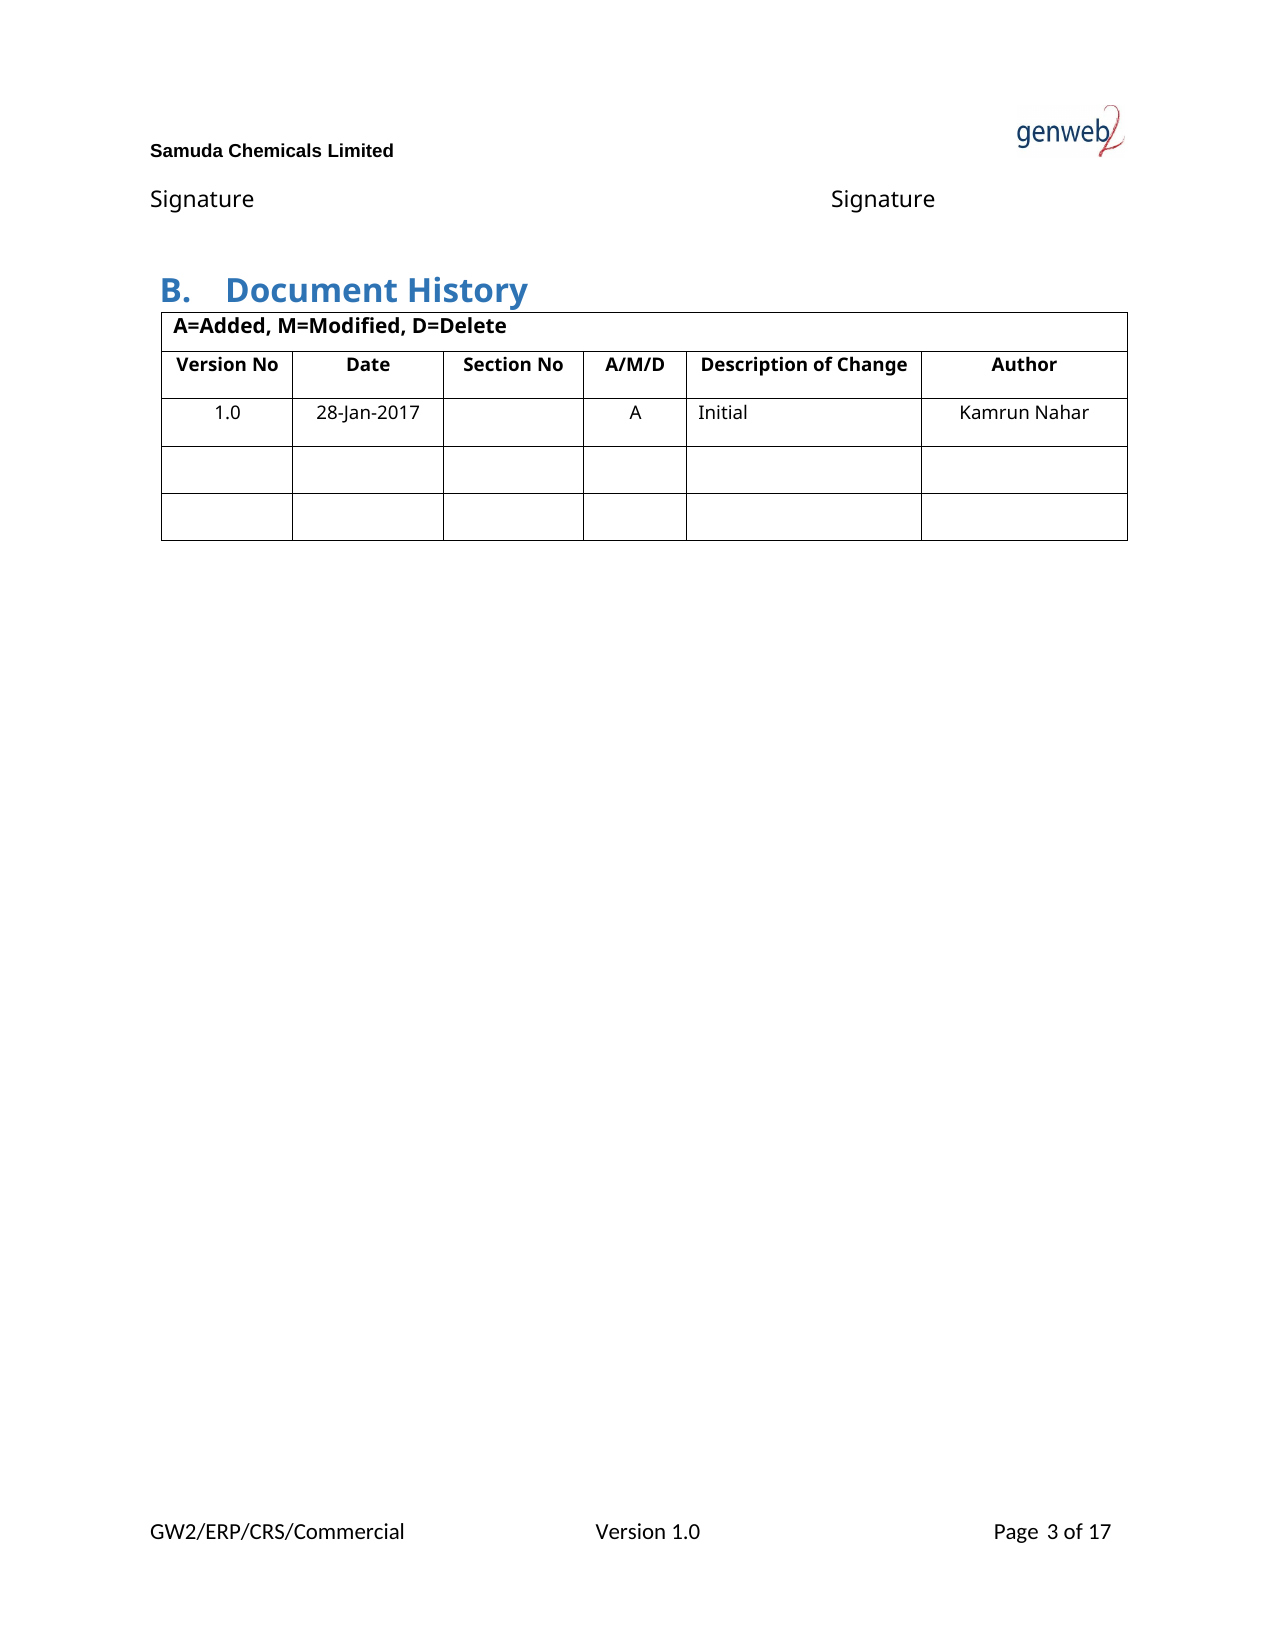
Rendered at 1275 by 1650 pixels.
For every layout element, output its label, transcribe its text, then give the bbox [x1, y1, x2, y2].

table_cell Section No [444, 352, 583, 398]
table_cell [444, 399, 583, 446]
table_cell 1.0 [162, 399, 292, 446]
table_cell Description of Change [687, 352, 921, 398]
table_cell 28-Jan-2017 [293, 399, 443, 446]
table_cell [687, 494, 921, 540]
table_cell [444, 494, 583, 540]
table_cell [687, 447, 921, 493]
table_cell Date [293, 352, 443, 398]
table_cell [922, 494, 1127, 540]
table_cell A [584, 399, 686, 446]
table_cell A/M/D [584, 352, 686, 398]
table_cell [922, 447, 1127, 493]
table_cell Author [922, 352, 1127, 398]
table_cell [584, 447, 686, 493]
table_cell Version No [162, 352, 292, 398]
subtitle Document History [159, 267, 1125, 312]
table_cell [162, 447, 292, 493]
table_cell [293, 447, 443, 493]
table_cell [584, 494, 686, 540]
table_cell [293, 494, 443, 540]
table_cell Initial [687, 399, 921, 446]
table_cell [444, 447, 583, 493]
text Signature Signature [150, 182, 1125, 214]
table_cell [162, 494, 292, 540]
table_cell Kamrun Nahar [922, 399, 1127, 446]
picture [1017, 105, 1125, 158]
table_header A=Added, M=Modified, D=Delete [162, 313, 1127, 351]
